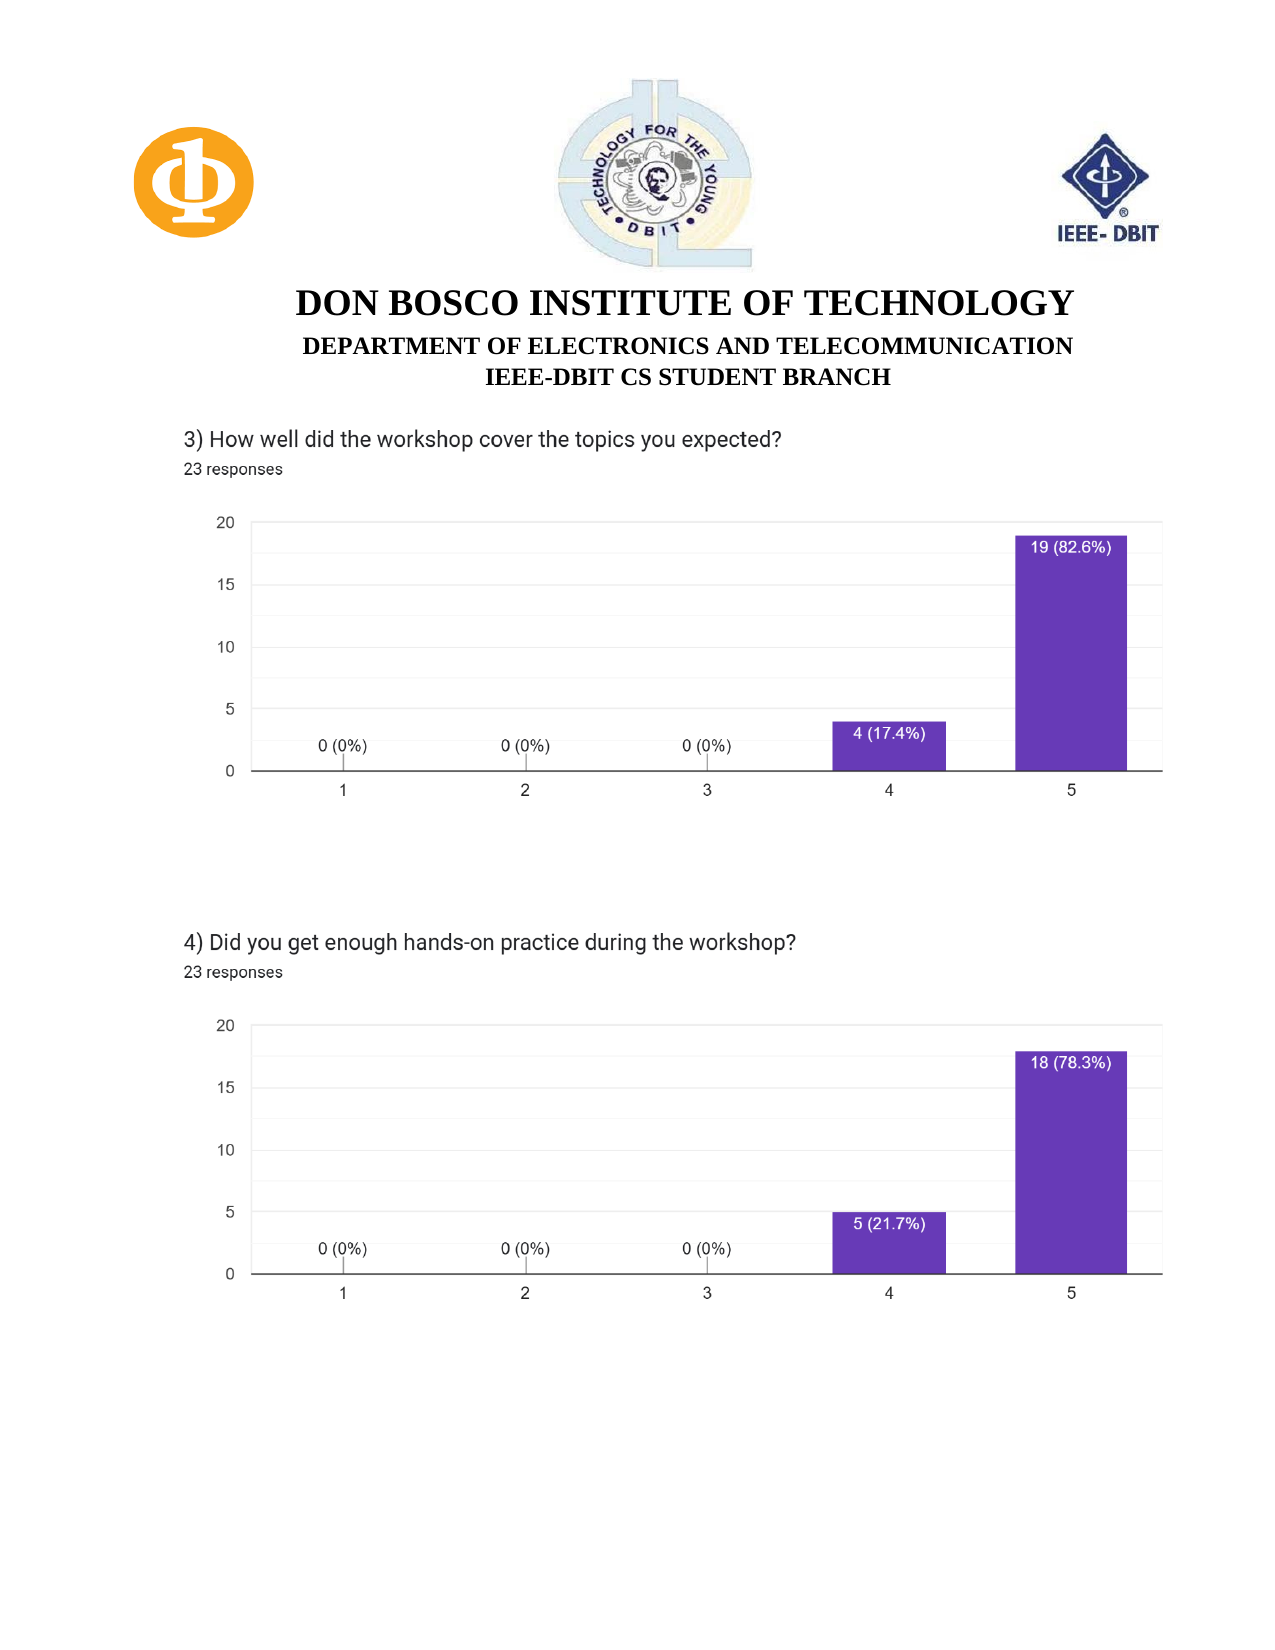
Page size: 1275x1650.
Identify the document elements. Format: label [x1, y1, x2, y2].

picture [150, 894, 1163, 1377]
picture [553, 78, 760, 273]
picture [150, 391, 1163, 874]
picture [1051, 121, 1163, 261]
picture [133, 122, 254, 243]
